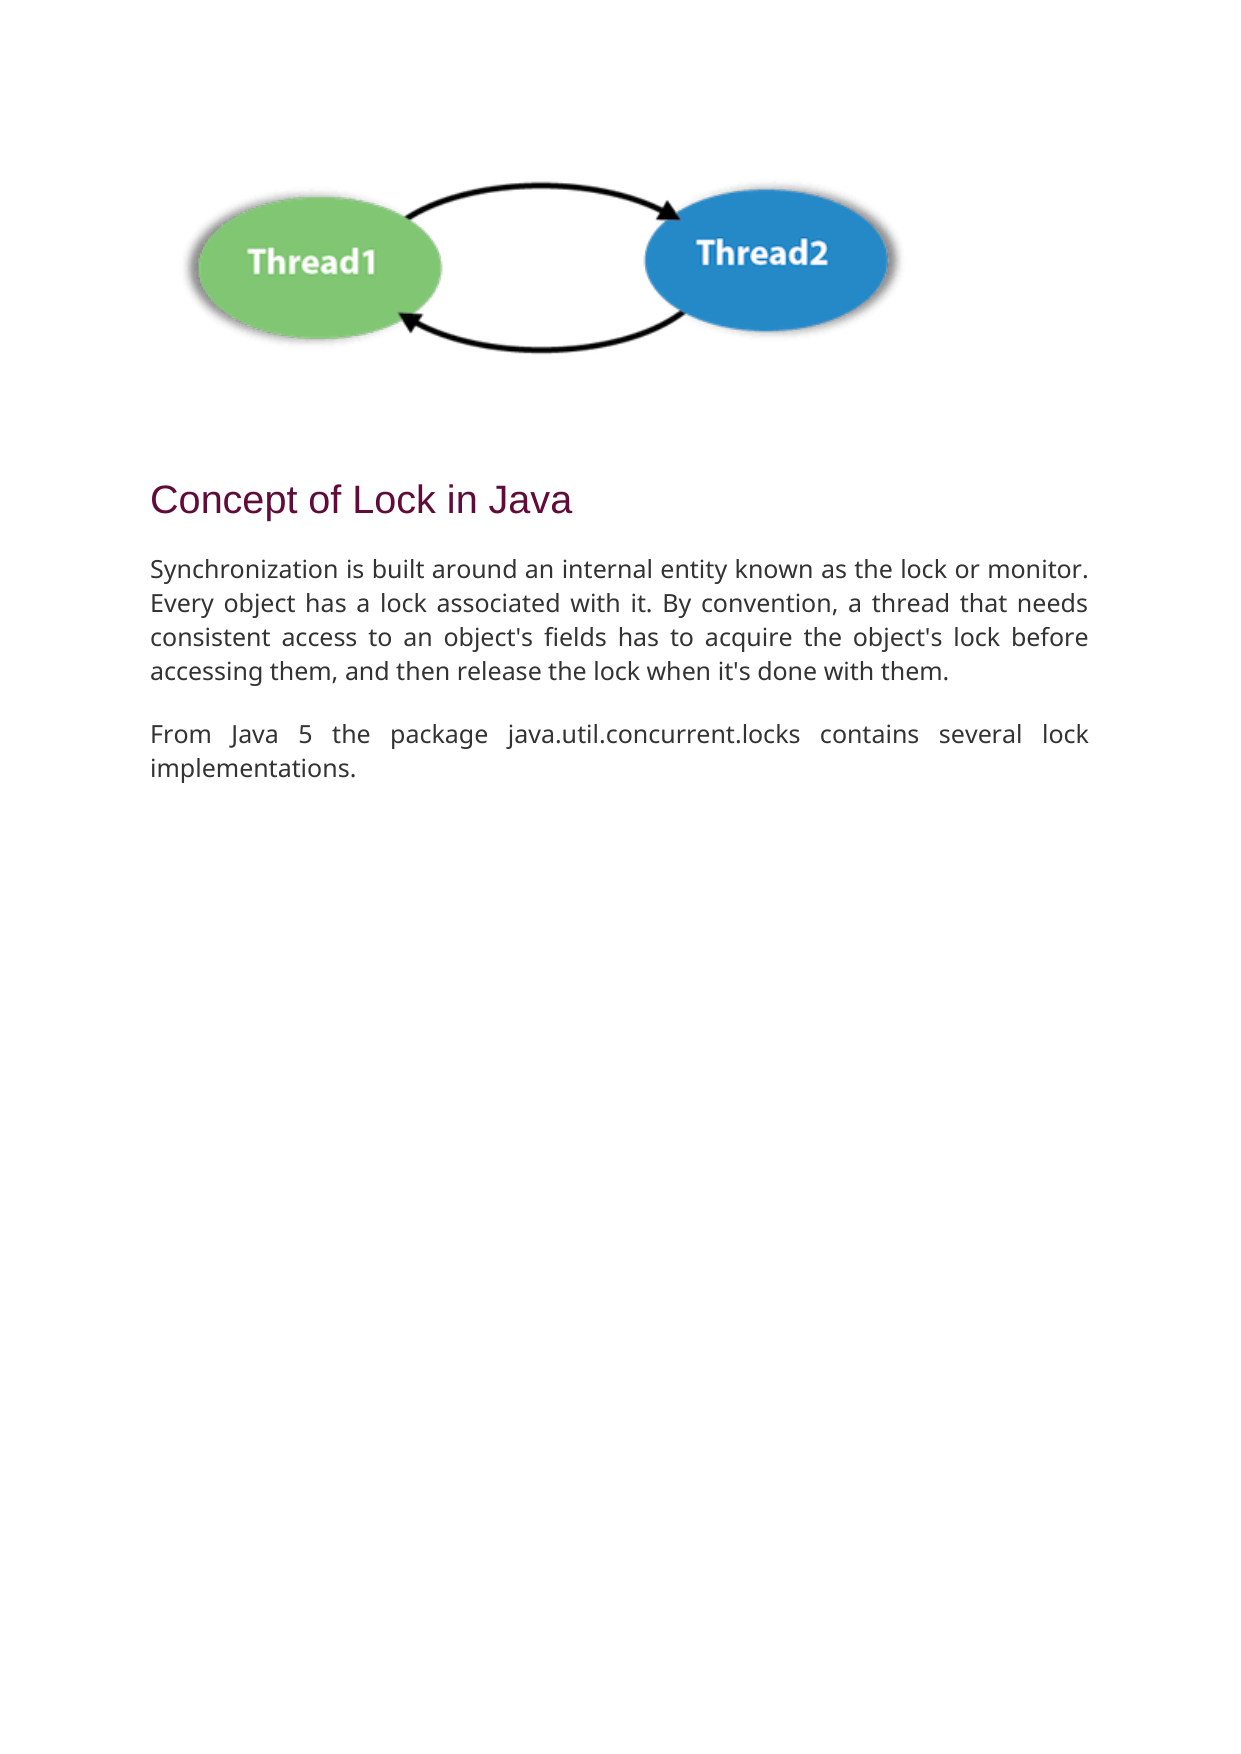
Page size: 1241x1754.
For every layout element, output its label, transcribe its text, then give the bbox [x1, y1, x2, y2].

text From Java 5 the package java.util.concurrent.locks contains several lock implementations. [150, 717, 1090, 785]
text Synchronization is built around an internal entity known as the lock or monitor. Every object has a lock associated with it. By convention, a thread that needs consistent access to an object's fields has to acquire the object's lock before accessing them, and then release the lock when it's done with them. [150, 551, 1090, 688]
picture [150, 150, 938, 380]
subtitle Concept of Lock in Java [150, 477, 1090, 522]
